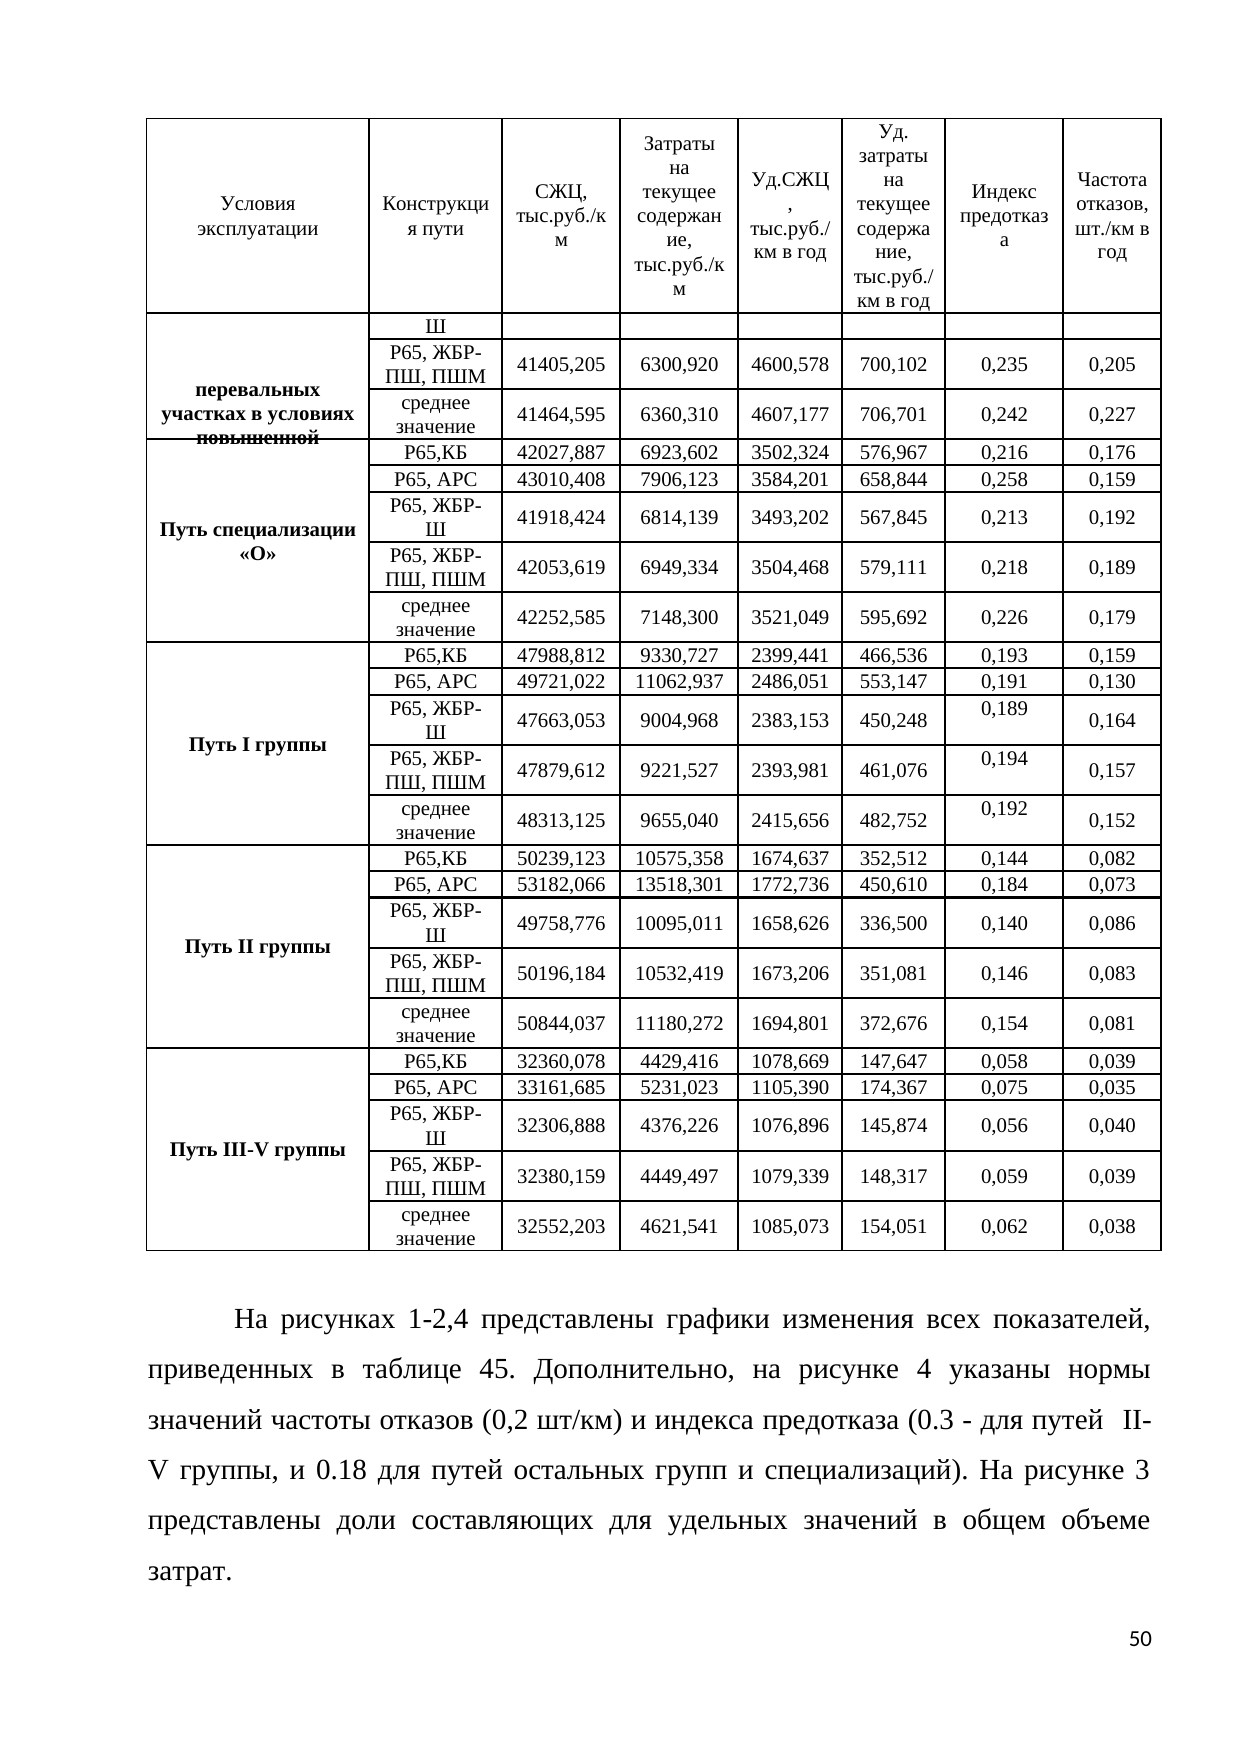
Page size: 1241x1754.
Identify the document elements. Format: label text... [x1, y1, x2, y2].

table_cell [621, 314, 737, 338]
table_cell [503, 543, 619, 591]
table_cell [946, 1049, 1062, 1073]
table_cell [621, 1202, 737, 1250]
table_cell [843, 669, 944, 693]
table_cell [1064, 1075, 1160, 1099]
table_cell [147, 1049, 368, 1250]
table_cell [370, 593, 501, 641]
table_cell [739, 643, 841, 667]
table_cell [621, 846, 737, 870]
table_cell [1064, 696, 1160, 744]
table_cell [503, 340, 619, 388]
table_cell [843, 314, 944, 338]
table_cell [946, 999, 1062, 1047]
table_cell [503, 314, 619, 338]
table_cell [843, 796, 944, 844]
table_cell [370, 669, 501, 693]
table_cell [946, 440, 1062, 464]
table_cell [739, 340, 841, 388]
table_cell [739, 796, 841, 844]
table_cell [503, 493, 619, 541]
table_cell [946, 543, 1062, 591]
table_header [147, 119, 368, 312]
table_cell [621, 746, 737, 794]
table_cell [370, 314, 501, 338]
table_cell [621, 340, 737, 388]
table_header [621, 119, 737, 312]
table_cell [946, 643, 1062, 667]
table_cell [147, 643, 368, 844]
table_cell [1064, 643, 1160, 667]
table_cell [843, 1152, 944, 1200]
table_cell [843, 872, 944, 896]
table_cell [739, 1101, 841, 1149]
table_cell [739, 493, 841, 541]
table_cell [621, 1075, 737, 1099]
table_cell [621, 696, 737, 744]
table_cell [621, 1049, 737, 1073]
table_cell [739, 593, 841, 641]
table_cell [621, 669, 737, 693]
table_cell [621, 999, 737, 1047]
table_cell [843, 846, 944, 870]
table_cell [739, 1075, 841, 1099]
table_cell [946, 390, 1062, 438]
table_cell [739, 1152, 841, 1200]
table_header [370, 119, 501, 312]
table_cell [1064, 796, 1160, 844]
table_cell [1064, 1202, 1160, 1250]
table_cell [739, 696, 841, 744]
text На рисунках 1-2,4 представлены графики изменения всех показателей, приведенных в таблице 45. Дополнительно, на рисунке 4 указаны нормы значений частоты отказов (0,2 шт/км) и индекса предотказа (0.3 - для путей II-V группы, и 0.18 для путей остальных групп и специализаций). На рисунке 3 представлены доли составляющих для удельных значений в общем объеме затрат. [148, 1301, 1152, 1586]
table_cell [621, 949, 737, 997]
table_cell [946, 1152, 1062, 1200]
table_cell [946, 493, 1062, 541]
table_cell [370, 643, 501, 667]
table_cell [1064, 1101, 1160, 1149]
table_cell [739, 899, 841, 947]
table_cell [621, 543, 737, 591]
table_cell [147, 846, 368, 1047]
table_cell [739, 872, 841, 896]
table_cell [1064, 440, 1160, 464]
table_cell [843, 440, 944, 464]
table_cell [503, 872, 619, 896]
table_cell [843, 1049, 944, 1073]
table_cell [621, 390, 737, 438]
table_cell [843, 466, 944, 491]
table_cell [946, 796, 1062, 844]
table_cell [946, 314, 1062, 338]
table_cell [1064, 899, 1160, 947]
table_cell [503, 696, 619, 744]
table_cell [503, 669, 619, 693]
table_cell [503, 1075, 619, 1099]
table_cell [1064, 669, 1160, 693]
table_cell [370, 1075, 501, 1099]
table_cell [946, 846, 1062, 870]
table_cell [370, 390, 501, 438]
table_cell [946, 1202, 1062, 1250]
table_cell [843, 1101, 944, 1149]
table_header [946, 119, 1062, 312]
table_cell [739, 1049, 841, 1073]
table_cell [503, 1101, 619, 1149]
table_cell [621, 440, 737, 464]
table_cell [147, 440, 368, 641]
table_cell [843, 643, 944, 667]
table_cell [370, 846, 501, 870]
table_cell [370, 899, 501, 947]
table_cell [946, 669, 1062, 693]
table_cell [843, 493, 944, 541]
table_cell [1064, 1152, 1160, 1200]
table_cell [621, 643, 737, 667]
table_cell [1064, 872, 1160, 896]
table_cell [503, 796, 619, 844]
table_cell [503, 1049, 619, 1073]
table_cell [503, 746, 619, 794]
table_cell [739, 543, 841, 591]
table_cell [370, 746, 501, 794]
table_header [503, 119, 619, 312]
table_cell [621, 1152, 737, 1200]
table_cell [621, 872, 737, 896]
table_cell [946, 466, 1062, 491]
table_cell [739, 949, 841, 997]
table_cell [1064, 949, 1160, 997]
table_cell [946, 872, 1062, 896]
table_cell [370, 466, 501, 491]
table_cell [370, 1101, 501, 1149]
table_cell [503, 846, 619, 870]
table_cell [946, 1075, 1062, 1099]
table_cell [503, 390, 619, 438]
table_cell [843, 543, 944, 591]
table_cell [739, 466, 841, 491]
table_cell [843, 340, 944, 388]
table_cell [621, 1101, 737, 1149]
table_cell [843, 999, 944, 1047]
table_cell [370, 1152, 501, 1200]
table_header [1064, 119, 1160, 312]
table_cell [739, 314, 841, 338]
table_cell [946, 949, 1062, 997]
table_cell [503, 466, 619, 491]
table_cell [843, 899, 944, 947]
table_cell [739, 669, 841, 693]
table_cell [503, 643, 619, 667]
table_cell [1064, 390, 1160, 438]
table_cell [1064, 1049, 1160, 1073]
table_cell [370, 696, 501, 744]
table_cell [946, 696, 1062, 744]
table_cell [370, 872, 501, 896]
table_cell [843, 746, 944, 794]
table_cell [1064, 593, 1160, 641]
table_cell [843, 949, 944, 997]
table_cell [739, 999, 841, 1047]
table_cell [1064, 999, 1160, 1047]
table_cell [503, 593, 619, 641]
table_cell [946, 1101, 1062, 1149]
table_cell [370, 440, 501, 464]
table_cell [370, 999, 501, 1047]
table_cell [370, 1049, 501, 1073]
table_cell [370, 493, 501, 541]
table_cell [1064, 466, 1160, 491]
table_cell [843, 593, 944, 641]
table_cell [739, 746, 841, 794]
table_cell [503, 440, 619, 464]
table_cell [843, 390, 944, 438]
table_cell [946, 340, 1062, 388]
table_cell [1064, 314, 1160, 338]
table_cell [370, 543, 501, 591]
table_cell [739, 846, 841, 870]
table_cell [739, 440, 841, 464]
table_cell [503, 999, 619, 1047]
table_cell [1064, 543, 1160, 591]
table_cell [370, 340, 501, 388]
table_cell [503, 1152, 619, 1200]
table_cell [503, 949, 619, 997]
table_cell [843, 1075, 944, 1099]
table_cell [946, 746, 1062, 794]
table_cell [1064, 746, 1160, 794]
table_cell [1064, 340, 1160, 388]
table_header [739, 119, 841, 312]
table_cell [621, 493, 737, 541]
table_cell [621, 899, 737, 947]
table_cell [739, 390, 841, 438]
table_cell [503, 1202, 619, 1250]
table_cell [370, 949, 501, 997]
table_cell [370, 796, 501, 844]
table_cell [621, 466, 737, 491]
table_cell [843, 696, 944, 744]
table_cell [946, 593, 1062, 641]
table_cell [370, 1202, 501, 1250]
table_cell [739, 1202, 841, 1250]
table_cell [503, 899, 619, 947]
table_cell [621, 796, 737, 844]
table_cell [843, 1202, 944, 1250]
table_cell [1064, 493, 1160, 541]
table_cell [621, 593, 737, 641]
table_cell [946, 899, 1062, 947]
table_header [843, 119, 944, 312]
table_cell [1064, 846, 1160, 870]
